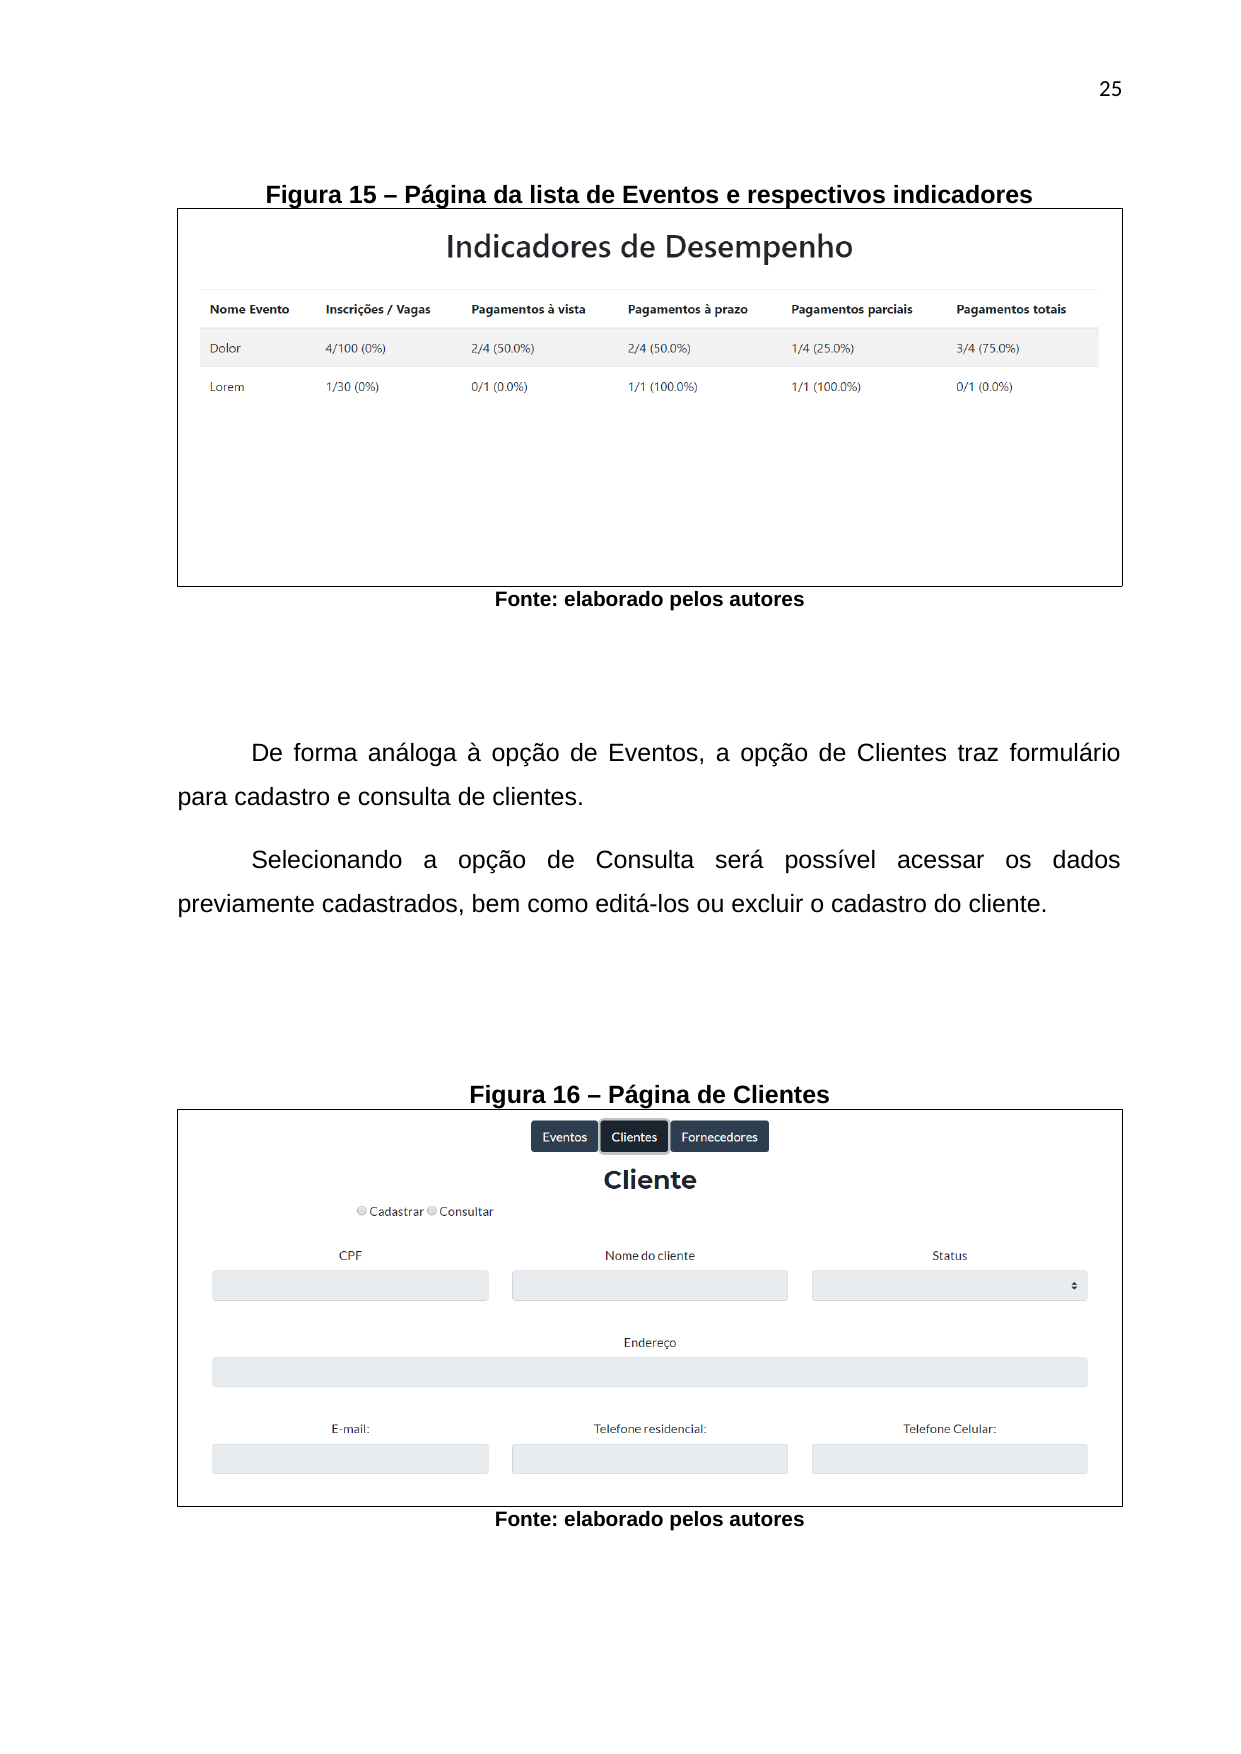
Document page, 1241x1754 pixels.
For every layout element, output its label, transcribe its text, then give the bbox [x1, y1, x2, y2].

picture [178, 209, 1122, 586]
text Fonte: elaborado pelos autores [177, 587, 1122, 610]
picture [178, 1110, 1122, 1506]
text Selecionando a opção de Consulta será possível acessar os dados previamente cadastrados, bem como editá-los ou excluir o cadastro do cliente. [177, 845, 1122, 917]
text Fonte: elaborado pelos autores [177, 1507, 1122, 1531]
text Figura 16 – Página de Clientes [177, 1080, 1122, 1109]
text Figura 15 – Página da lista de Eventos e respectivos indicadores [177, 179, 1122, 208]
text De forma análoga à opção de Eventos, a opção de Clientes traz formulário para cadastro e consulta de clientes. [177, 738, 1122, 810]
